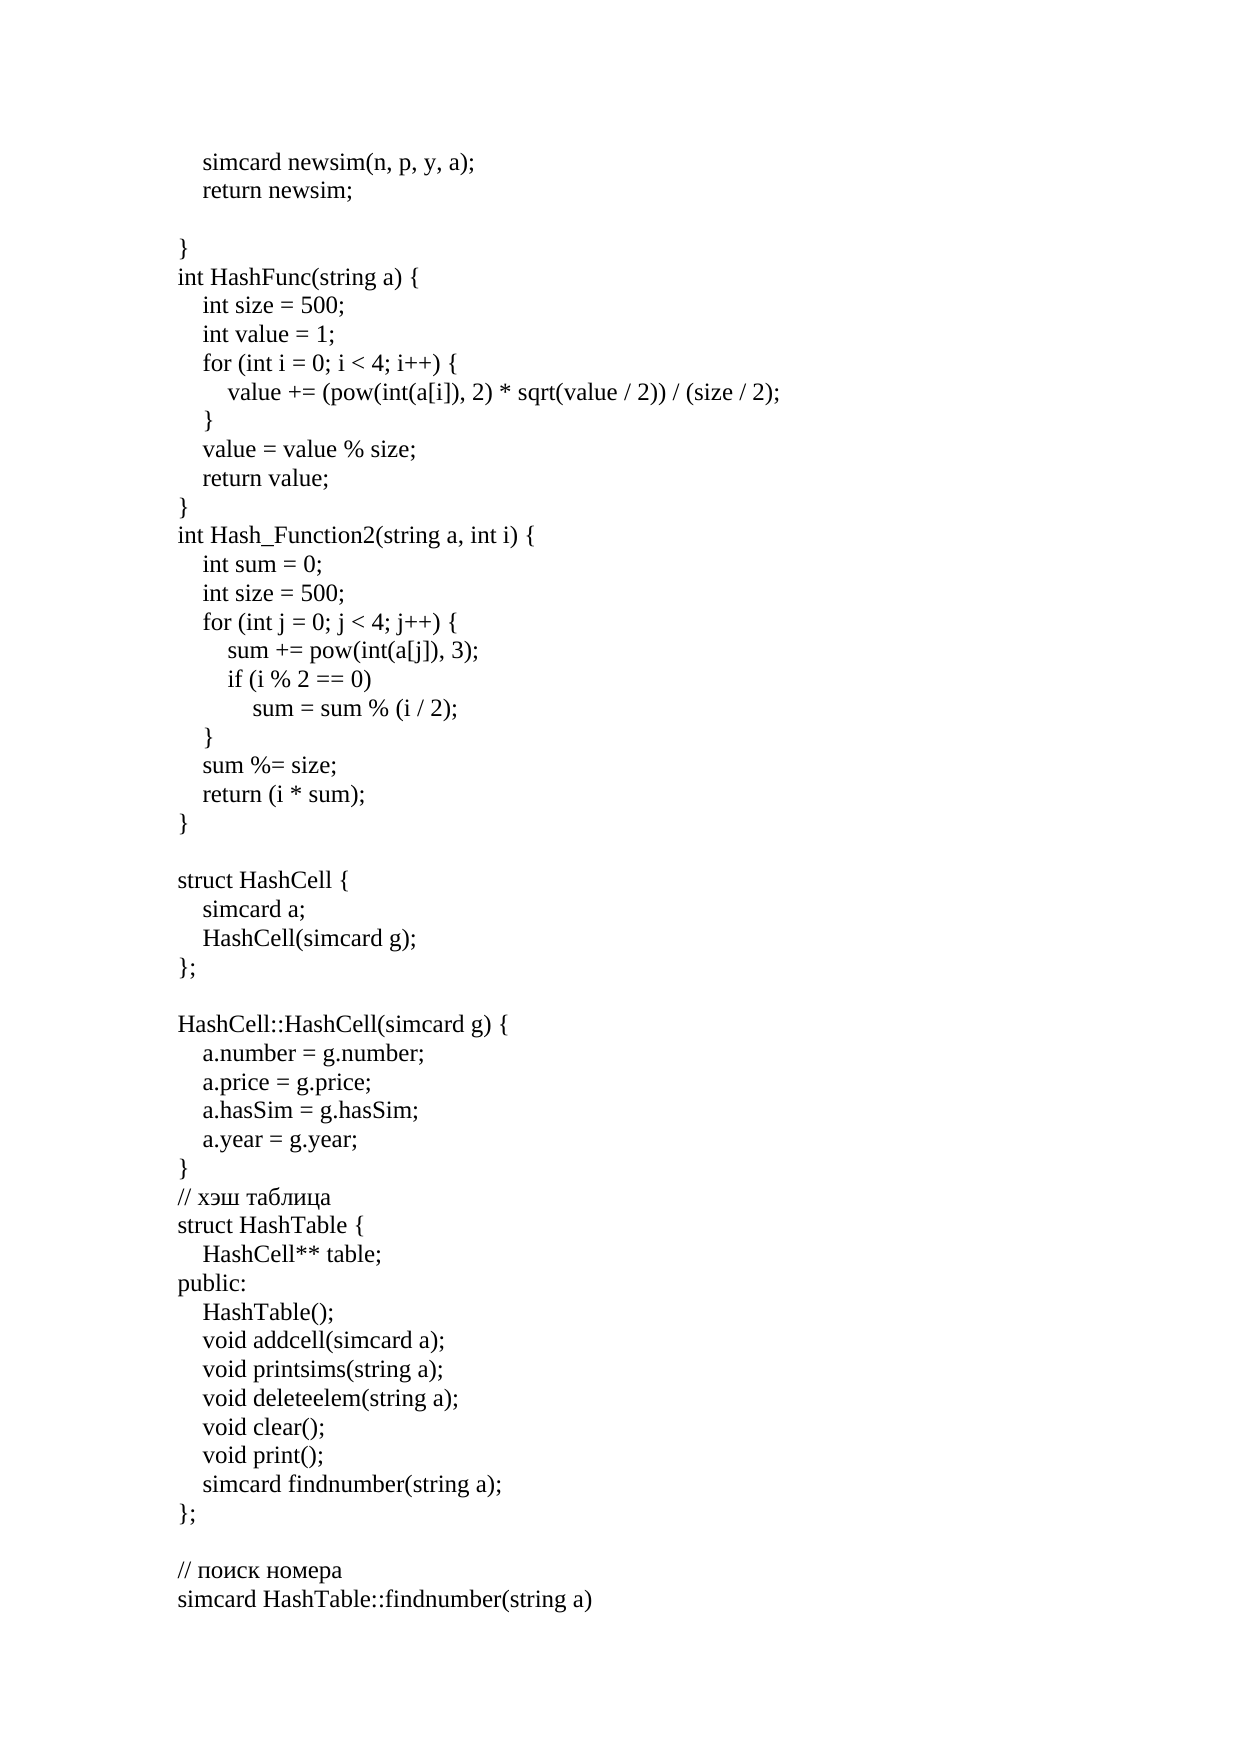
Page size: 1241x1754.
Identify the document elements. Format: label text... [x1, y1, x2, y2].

text return value; [177, 463, 1152, 492]
text } [177, 808, 1152, 837]
text int value = 1; [177, 319, 1152, 348]
text for (int j = 0; j < 4; j++) { [177, 607, 1152, 636]
text struct HashTable { [177, 1211, 1152, 1239]
text void deleteelem(string a); [177, 1383, 1152, 1412]
text int size = 500; [177, 578, 1152, 607]
text a.hasSim = g.hasSim; [177, 1096, 1152, 1124]
text for (int i = 0; i < 4; i++) { [177, 348, 1152, 377]
text int HashFunc(string a) { [177, 262, 1152, 291]
text return newsim; [177, 176, 1152, 204]
text HashCell::HashCell(simcard g) { [177, 1009, 1152, 1038]
text }; [177, 1498, 1152, 1527]
text a.price = g.price; [177, 1067, 1152, 1096]
text } [177, 492, 1152, 521]
text int Hash_Function2(string a, int i) { [177, 521, 1152, 549]
text simcard a; [177, 894, 1152, 923]
text }; [177, 952, 1152, 981]
text sum += pow(int(a[j]), 3); [177, 636, 1152, 664]
text void printsims(string a); [177, 1354, 1152, 1383]
text } [177, 406, 1152, 434]
text HashCell** table; [177, 1239, 1152, 1268]
text void print(); [177, 1441, 1152, 1469]
text if (i % 2 == 0) [177, 664, 1152, 693]
text struct HashCell { [177, 866, 1152, 894]
text sum %= size; [177, 751, 1152, 779]
text value += (pow(int(a[i]), 2) * sqrt(value / 2)) / (size / 2); [177, 377, 1152, 406]
text HashCell(simcard g); [177, 923, 1152, 952]
text // поиск номера [177, 1556, 1152, 1584]
text simcard findnumber(string a); [177, 1469, 1152, 1498]
text sum = sum % (i / 2); [177, 693, 1152, 722]
text HashTable(); [177, 1297, 1152, 1326]
text public: [177, 1268, 1152, 1297]
text void clear(); [177, 1412, 1152, 1441]
text value = value % size; [177, 434, 1152, 463]
text a.number = g.number; [177, 1038, 1152, 1067]
text } [177, 1153, 1152, 1182]
text a.year = g.year; [177, 1124, 1152, 1153]
text return (i * sum); [177, 779, 1152, 808]
text } [177, 722, 1152, 751]
text } [177, 233, 1152, 262]
text simcard newsim(n, p, y, a); [177, 147, 1152, 176]
text int sum = 0; [177, 549, 1152, 578]
text void addcell(simcard a); [177, 1326, 1152, 1354]
text // хэш таблица [177, 1182, 1152, 1211]
text simcard HashTable::findnumber(string a) [177, 1584, 1152, 1613]
text int size = 500; [177, 291, 1152, 319]
